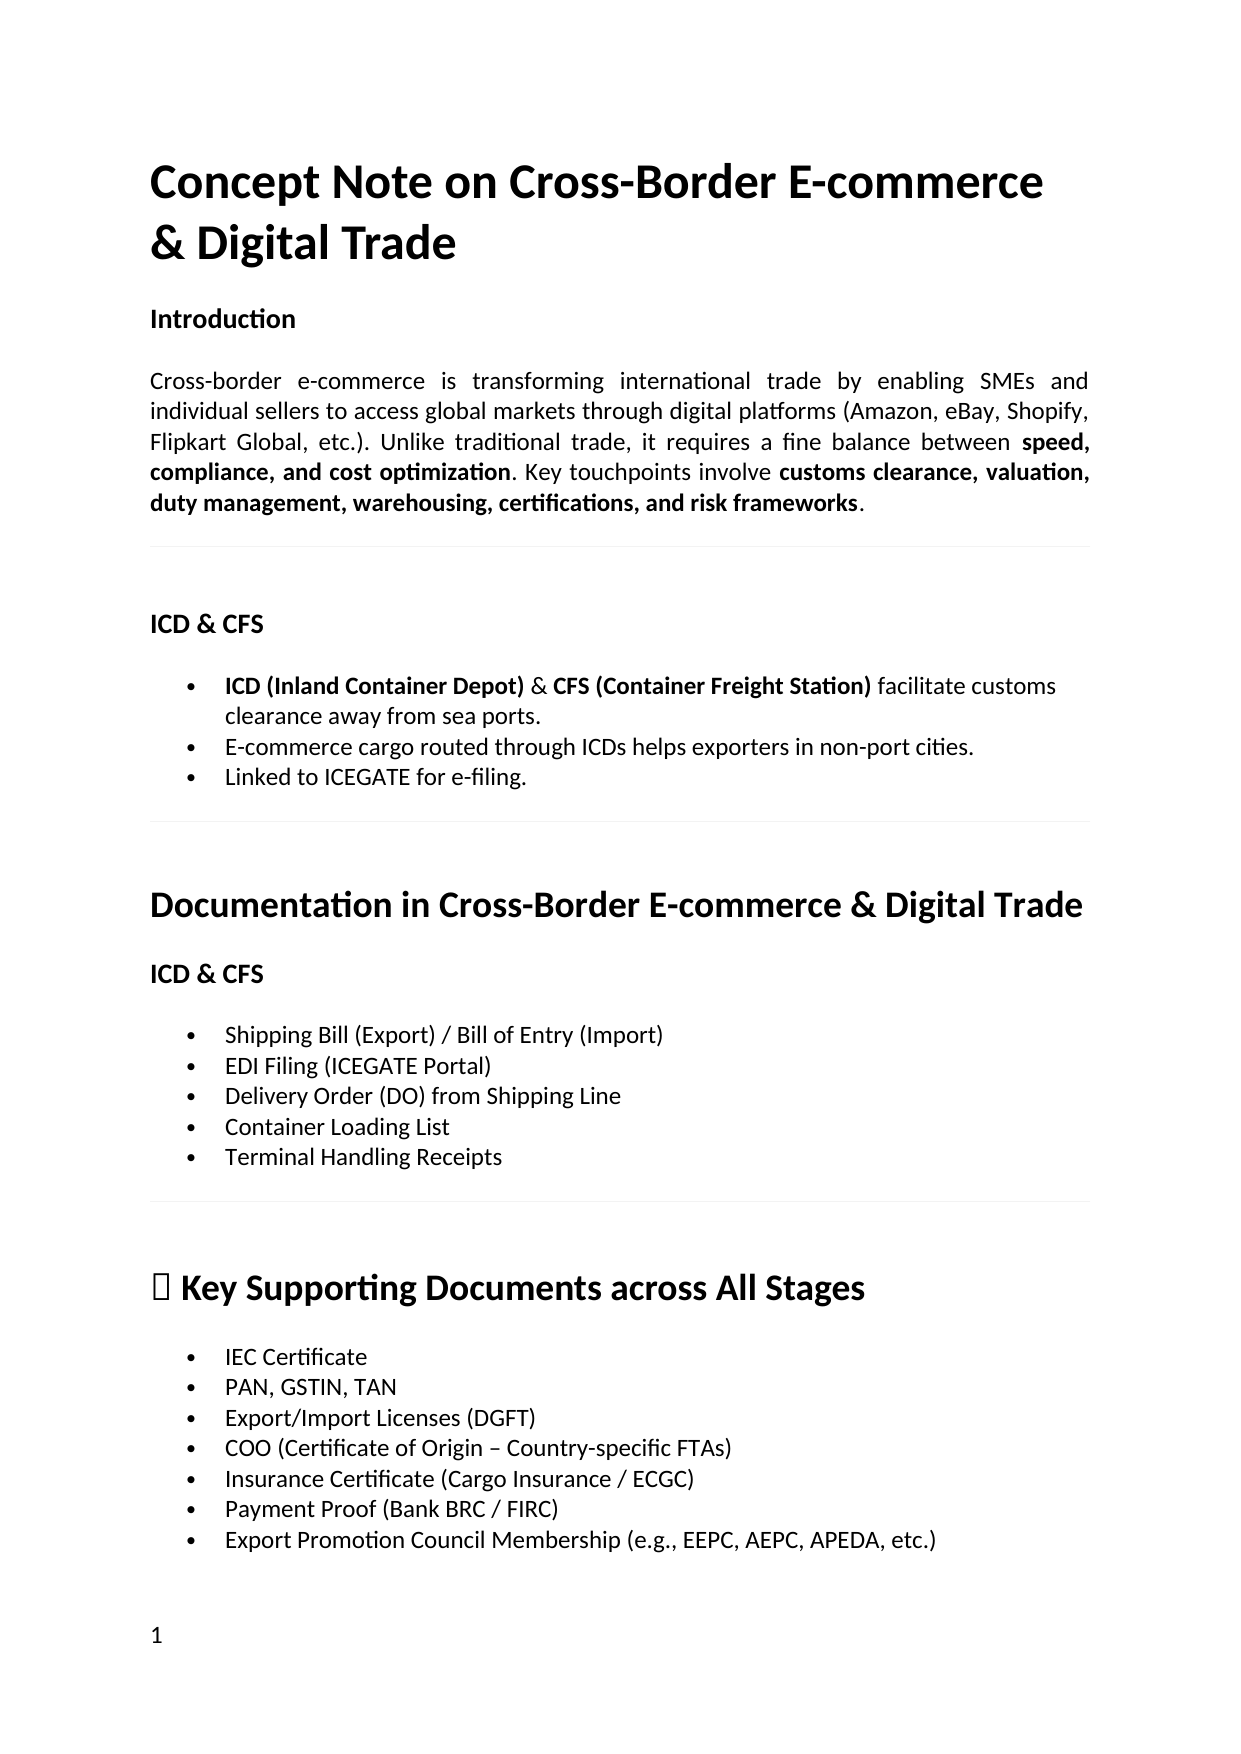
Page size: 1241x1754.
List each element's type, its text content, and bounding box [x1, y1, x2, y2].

list Export Promotion Council Membership (e.g., EEPC, AEPC, APEDA, etc.) [187, 1524, 1090, 1554]
list Export/Import Licenses (DGFT) [187, 1402, 1090, 1432]
list Delivery Order (DO) from Shipping Line [187, 1080, 1090, 1111]
text Concept Note on Cross-Border E-commerce & Digital Trade [150, 150, 1090, 272]
list EDI Filing (ICEGATE Portal) [187, 1050, 1090, 1080]
list PAN, GSTIN, TAN [187, 1371, 1090, 1402]
list E-commerce cargo routed through ICDs helps exporters in non-port cities. [187, 731, 1090, 761]
text Introduction [150, 301, 1090, 336]
list Payment Proof (Bank BRC / FIRC) [187, 1493, 1090, 1524]
text ICD & CFS [150, 956, 1090, 990]
text Cross-border e-commerce is transforming international trade by enabling SMEs and individual sellers to access global markets through digital platforms (Amazon, eBay, Shopify, Flipkart Global, etc.). Unlike traditional trade, it requires a fine balance between speed, compliance, and cost optimization. Key touchpoints involve customs clearance, valuation, duty management, warehousing, certifications, and risk frameworks. [150, 365, 1090, 517]
list IEC Certificate [187, 1341, 1090, 1371]
text ✅ Key Supporting Documents across All Stages [150, 1261, 1090, 1312]
text Documentation in Cross-Border E-commerce & Digital Trade [150, 881, 1090, 927]
list Shipping Bill (Export) / Bill of Entry (Import) [187, 1019, 1090, 1050]
list Container Loading List [187, 1111, 1090, 1141]
list COO (Certificate of Origin – Country-specific FTAs) [187, 1432, 1090, 1463]
list Linked to ICEGATE for e-filing. [187, 761, 1090, 792]
list ICD (Inland Container Depot) & CFS (Container Freight Station) facilitate customs clearance away from sea ports. [187, 670, 1090, 731]
list Terminal Handling Receipts [187, 1141, 1090, 1172]
text ICD & CFS [150, 606, 1090, 641]
list Insurance Certificate (Cargo Insurance / ECGC) [187, 1463, 1090, 1493]
